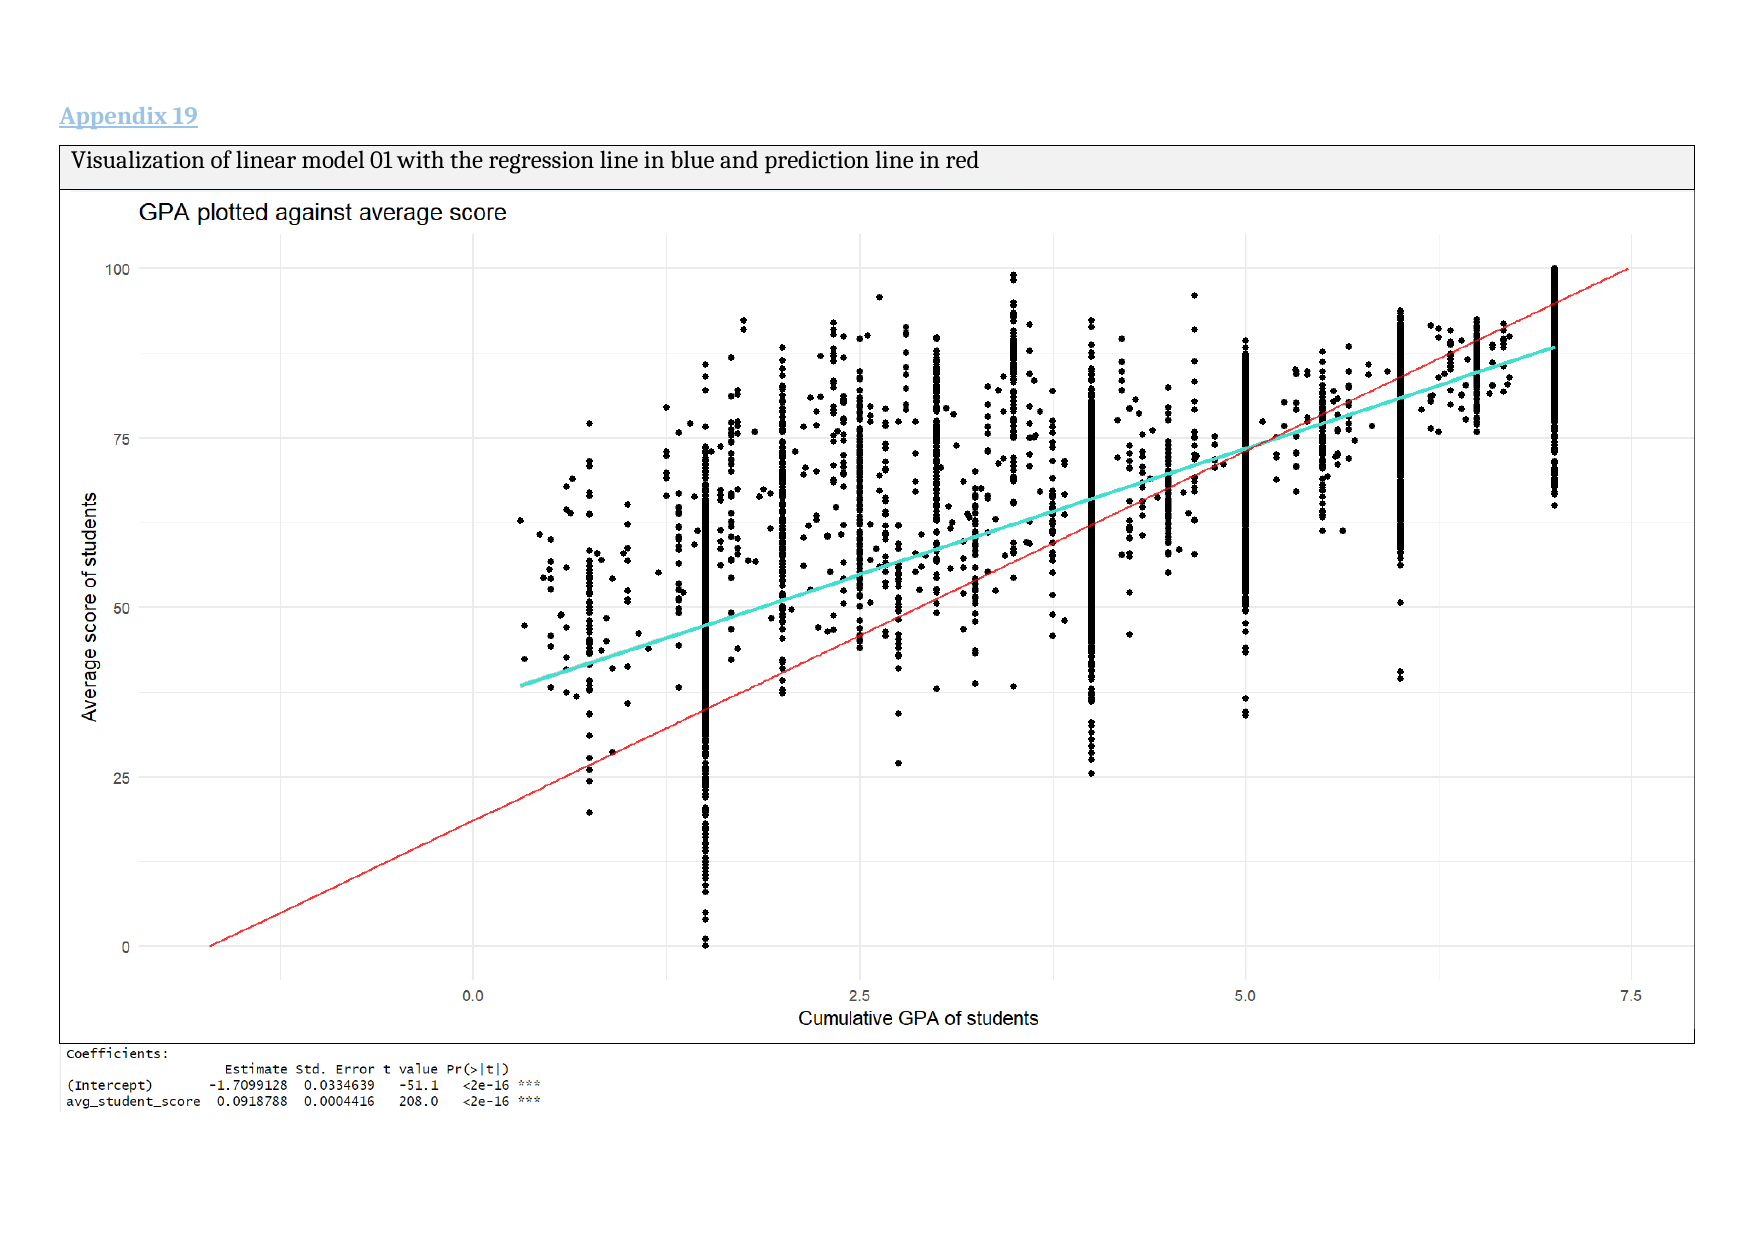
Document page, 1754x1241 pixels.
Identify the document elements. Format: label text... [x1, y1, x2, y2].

subtitle Appendix 19 [59, 102, 1695, 131]
picture [59, 1044, 584, 1112]
table_cell [60, 190, 1694, 1043]
picture [70, 190, 1695, 1029]
table_header Visualization of linear model 01 with the regression line in blue and prediction line in red [60, 146, 1694, 189]
